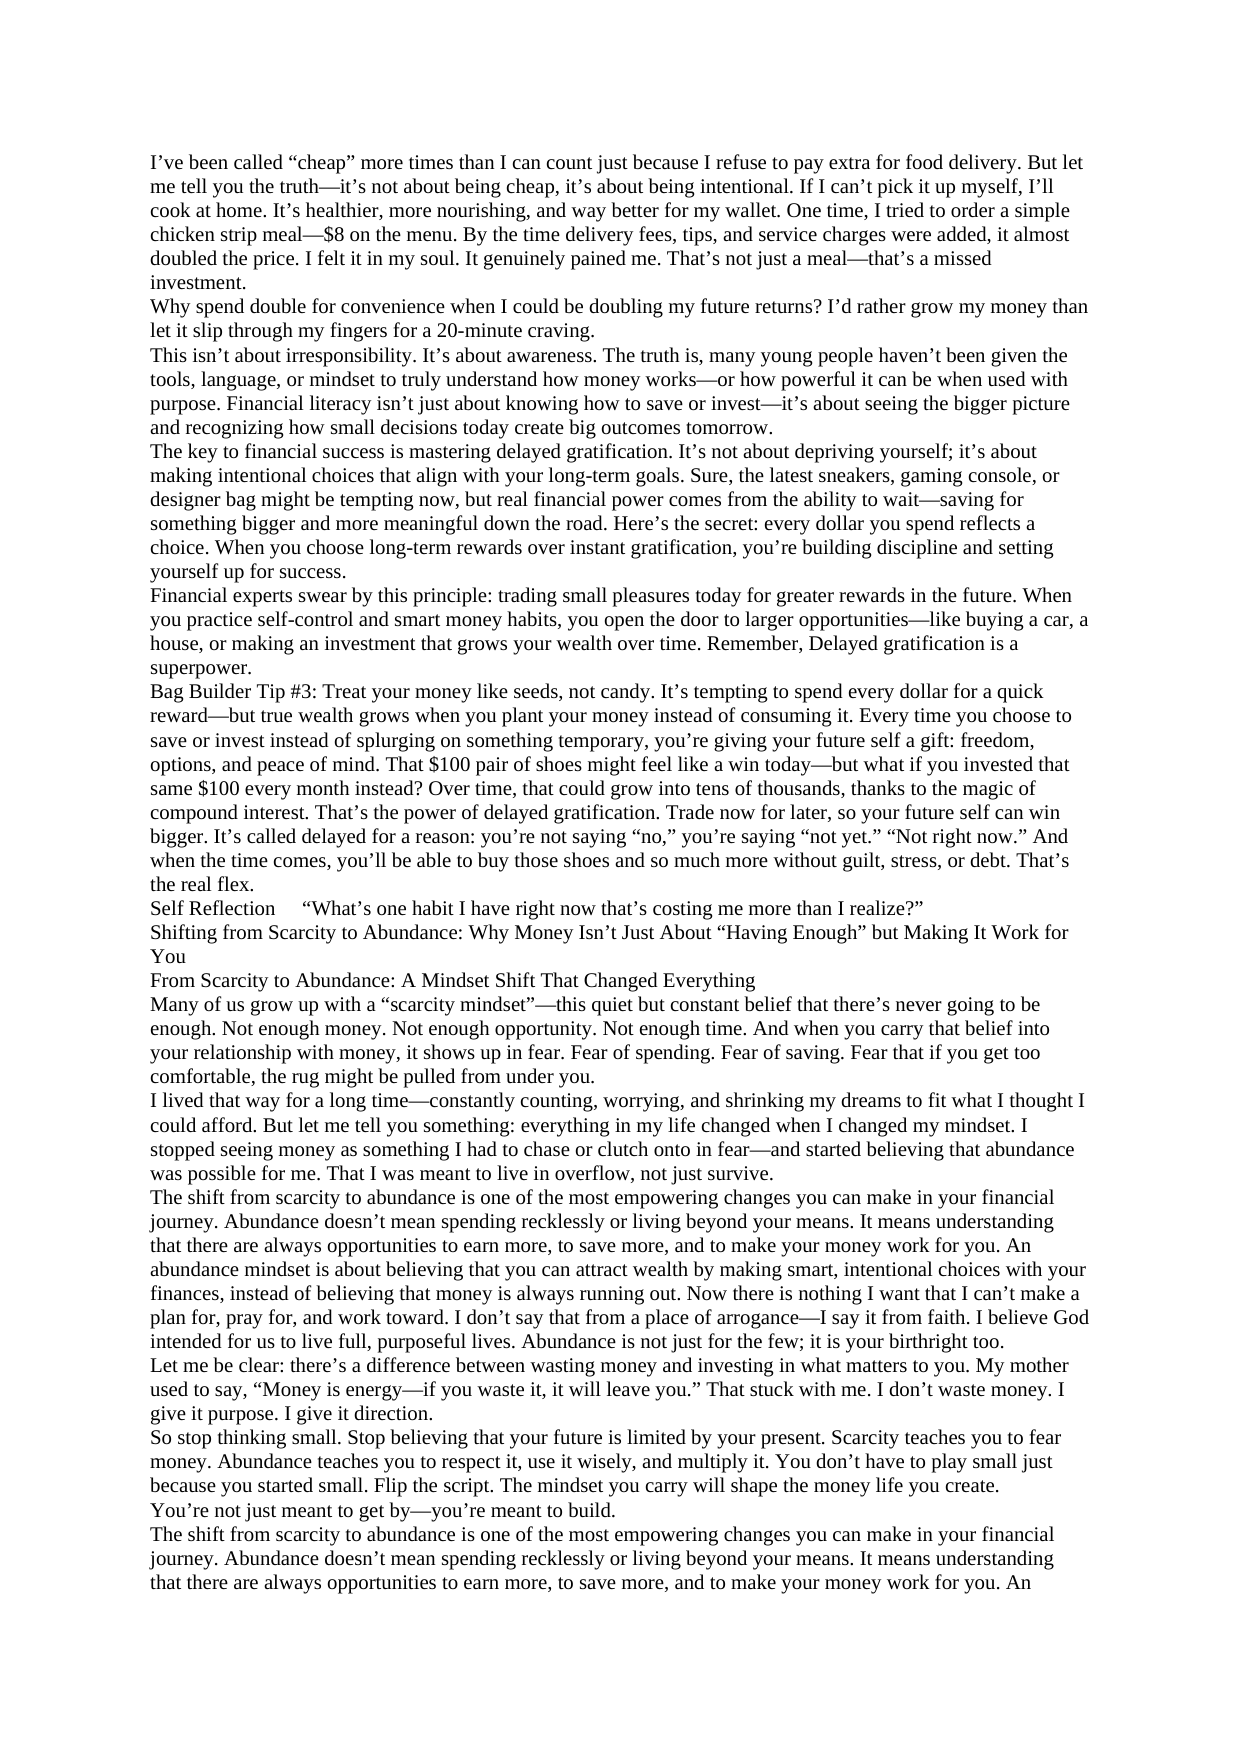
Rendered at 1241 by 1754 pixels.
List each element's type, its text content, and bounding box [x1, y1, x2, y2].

text You’re not just meant to get by—you’re meant to build. [150, 1497, 1090, 1522]
text From Scarcity to Abundance: A Mindset Shift That Changed Everything [150, 968, 1090, 992]
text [150, 1522, 1090, 1594]
text I’ve been called “cheap” more times than I can count just because I refuse to pay extra for food delivery. But let me tell you the truth—it’s not about being cheap, it’s about being intentional. If I can’t pick it up myself, I’ll cook at home. It’s healthier, more nourishing, and way better for my wallet. One time, I tried to order a simple chicken strip meal—$8 on the menu. By the time delivery fees, tips, and service charges were added, it almost doubled the price. I felt it in my soul. It genuinely pained me. That’s not just a meal—that’s a missed investment. [150, 150, 1090, 294]
text This isn’t about irresponsibility. It’s about awareness. The truth is, many young people haven’t been given the tools, language, or mindset to truly understand how money works—or how powerful it can be when used with purpose. Financial literacy isn’t just about knowing how to save or invest—it’s about seeing the bigger picture and recognizing how small decisions today create big outcomes tomorrow. [150, 342, 1090, 439]
text I lived that way for a long time—constantly counting, worrying, and shrinking my dreams to fit what I thought I could afford. But let me tell you something: everything in my life changed when I changed my mindset. I stopped seeing money as something I had to chase or clutch onto in fear—and started believing that abundance was possible for me. That I was meant to live in overflow, not just survive. [150, 1088, 1090, 1185]
text The key to financial success is mastering delayed gratification. It’s not about depriving yourself; it’s about making intentional choices that align with your long-term goals. Sure, the latest sneakers, gaming console, or designer bag might be tempting now, but real financial power comes from the ability to wait—saving for something bigger and more meaningful down the road. Here’s the secret: every dollar you spend reflects a choice. When you choose long-term rewards over instant gratification, you’re building discipline and setting yourself up for success. [150, 439, 1090, 583]
text Why spend double for convenience when I could be doubling my future returns? I’d rather grow my money than let it slip through my fingers for a 20-minute craving. [150, 294, 1090, 342]
text Many of us grow up with a “scarcity mindset”—this quiet but constant belief that there’s never going to be enough. Not enough money. Not enough opportunity. Not enough time. And when you carry that belief into your relationship with money, it shows up in fear. Fear of spending. Fear of saving. Fear that if you get too comfortable, the rug might be pulled from under you. [150, 992, 1090, 1088]
text The shift from scarcity to abundance is one of the most empowering changes you can make in your financial journey. Abundance doesn’t mean spending recklessly or living beyond your means. It means understanding that there are always opportunities to earn more, to save more, and to make your money work for you. An abundance mindset is about believing that you can attract wealth by making smart, intentional choices with your finances, instead of believing that money is always running out. Now there is nothing I want that I can’t make a plan for, pray for, and work toward. I don’t say that from a place of arrogance—I say it from faith. I believe God intended for us to live full, purposeful lives. Abundance is not just for the few; it is your birthright too. [150, 1185, 1090, 1353]
text Shifting from Scarcity to Abundance: Why Money Isn’t Just About “Having Enough” but Making It Work for You [150, 920, 1090, 968]
text So stop thinking small. Stop believing that your future is limited by your present. Scarcity teaches you to fear money. Abundance teaches you to respect it, use it wisely, and multiply it. You don’t have to play small just because you started small. Flip the script. The mindset you carry will shape the money life you create. [150, 1425, 1090, 1497]
text Let me be clear: there’s a difference between wasting money and investing in what matters to you. My mother used to say, “Money is energy—if you waste it, it will leave you.” That stuck with me. I don’t waste money. I give it purpose. I give it direction. [150, 1353, 1090, 1425]
text Self Reflection 💭 “What’s one habit I have right now that’s costing me more than I realize?” [150, 896, 1090, 920]
text Financial experts swear by this principle: trading small pleasures today for greater rewards in the future. When you practice self-control and smart money habits, you open the door to larger opportunities—like buying a car, a house, or making an investment that grows your wealth over time. Remember, Delayed gratification is a superpower. [150, 583, 1090, 679]
text Bag Builder Tip #3: Treat your money like seeds, not candy. It’s tempting to spend every dollar for a quick reward—but true wealth grows when you plant your money instead of consuming it. Every time you choose to save or invest instead of splurging on something temporary, you’re giving your future self a gift: freedom, options, and peace of mind. That $100 pair of shoes might feel like a win today—but what if you invested that same $100 every month instead? Over time, that could grow into tens of thousands, thanks to the magic of compound interest. That’s the power of delayed gratification. Trade now for later, so your future self can win bigger. It’s called delayed for a reason: you’re not saying “no,” you’re saying “not yet.” “Not right now.” And when the time comes, you’ll be able to buy those shoes and so much more without guilt, stress, or debt. That’s the real flex. [150, 679, 1090, 896]
